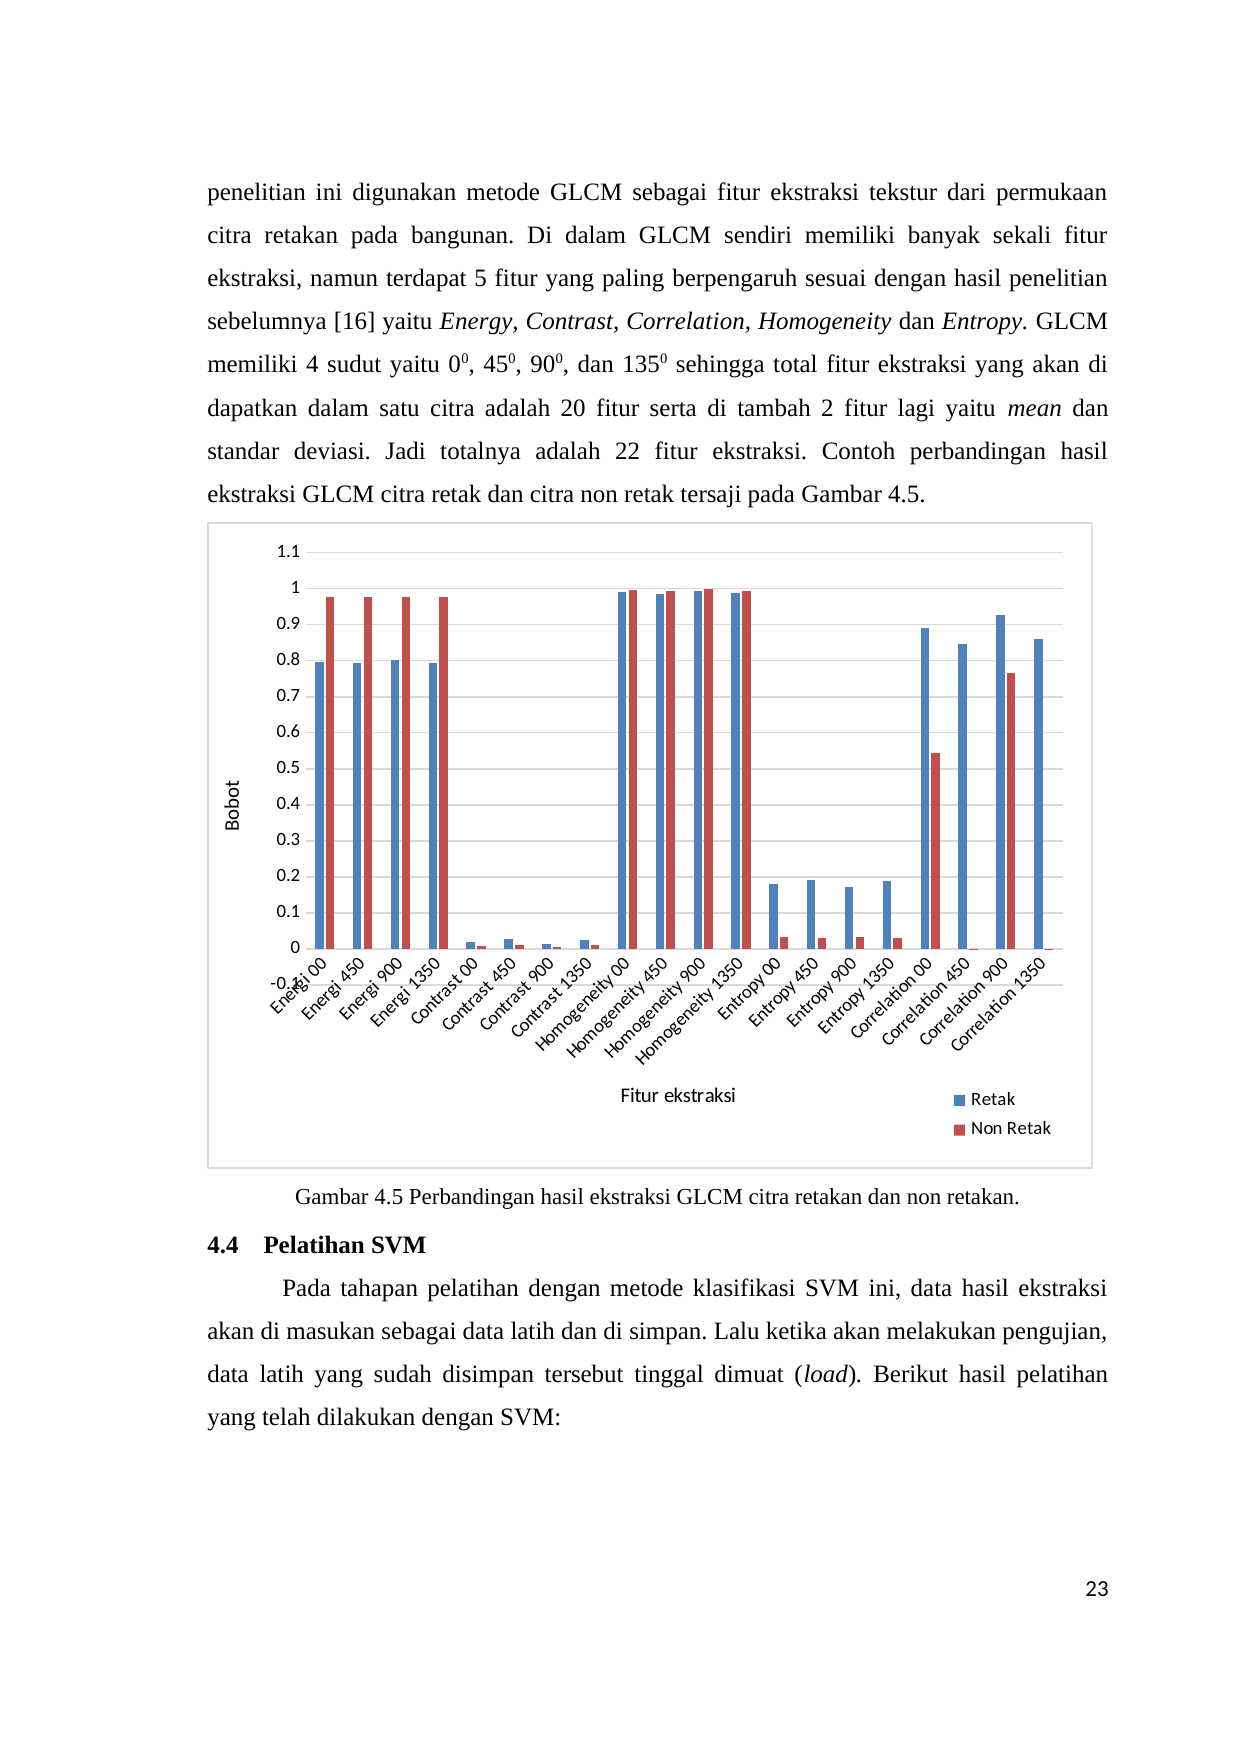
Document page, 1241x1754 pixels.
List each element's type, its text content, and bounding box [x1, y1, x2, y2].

list Pada tahapan pelatihan dengan metode klasifikasi SVM ini, data hasil ekstraksi akan di masukan sebagai data latih dan di simpan. Lalu ketika akan melakukan pengujian, data latih yang sudah disimpan tersebut tinggal dimuat (load). Berikut hasil pelatihan yang telah dilakukan dengan SVM: [207, 1273, 1108, 1431]
subtitle Pelatihan SVM [207, 1230, 1108, 1259]
text Gambar 4.5 Perbandingan hasil ekstraksi GLCM citra retakan dan non retakan. [207, 1183, 1108, 1209]
